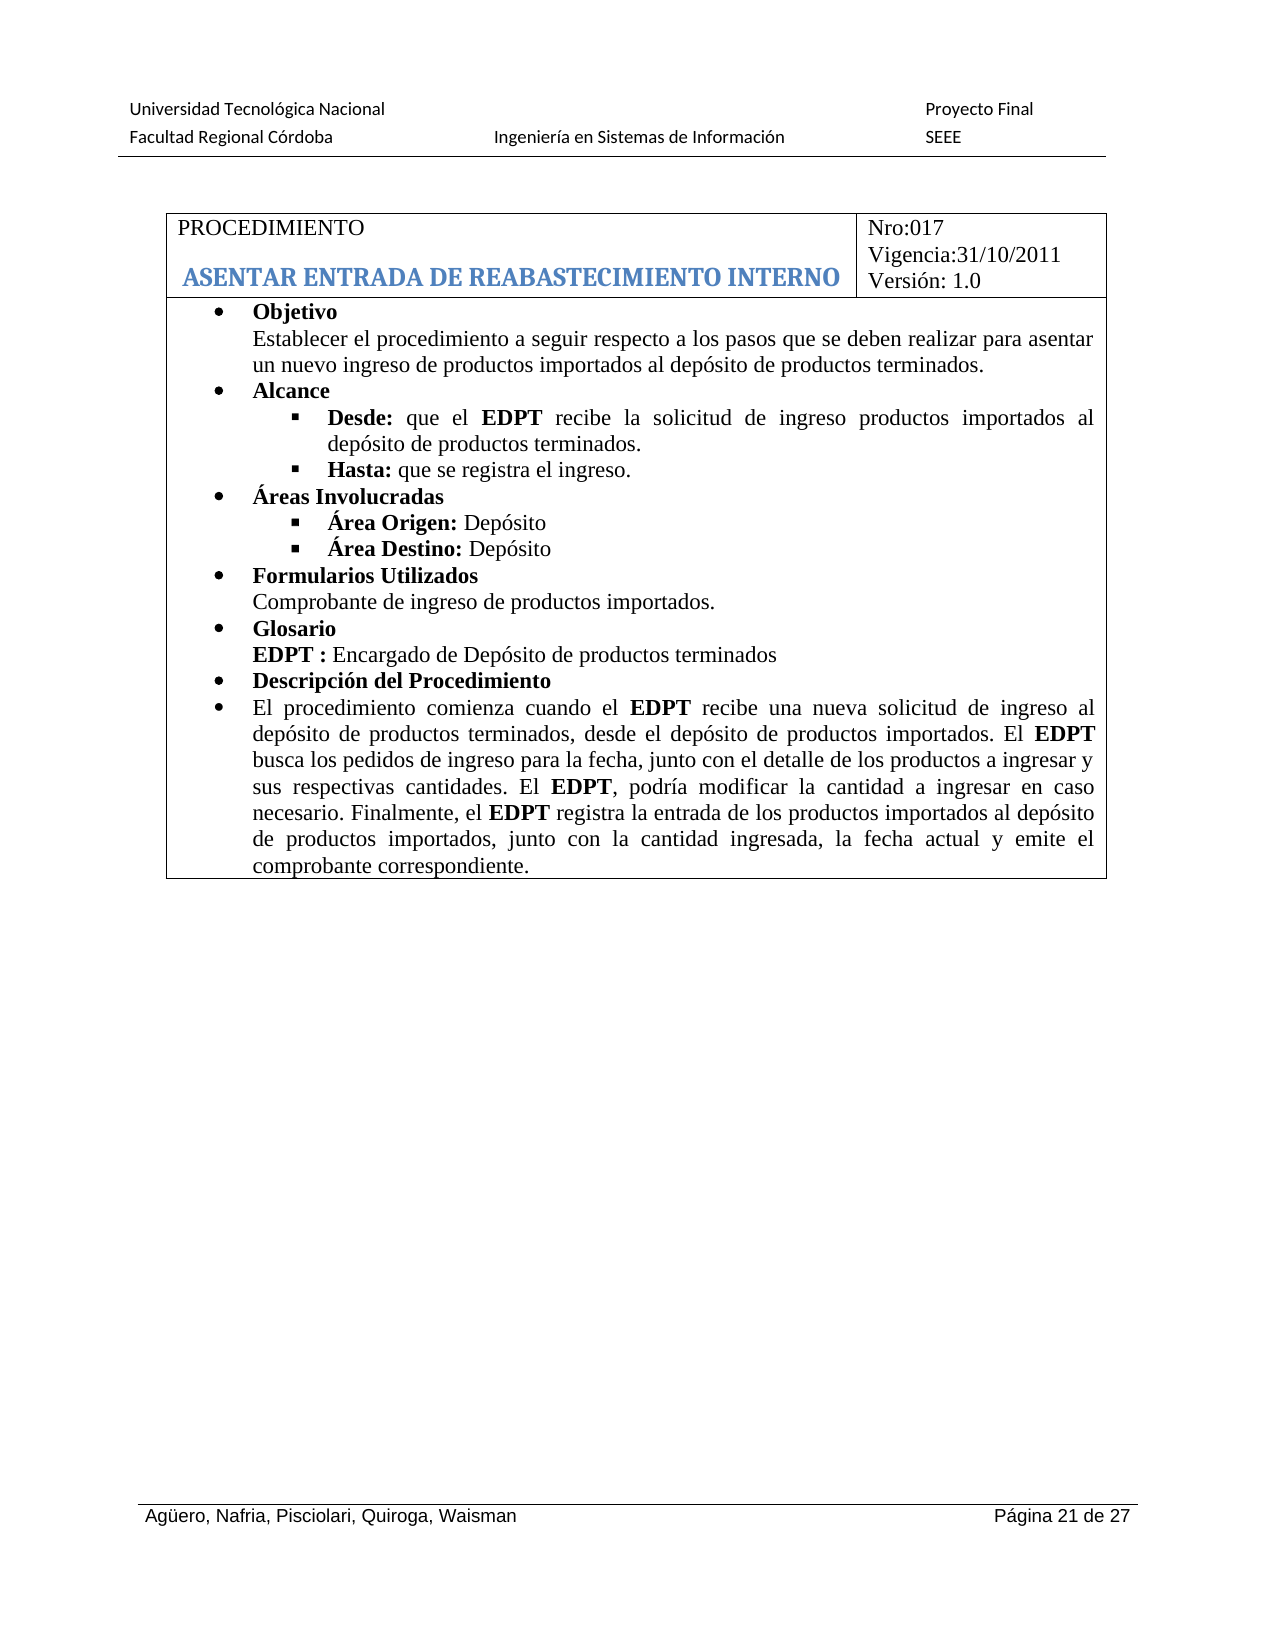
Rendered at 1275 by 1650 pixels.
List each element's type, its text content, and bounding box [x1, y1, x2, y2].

table_header Nro:017 Vigencia:31/10/2011 Versión: 1.0 [857, 214, 1106, 297]
table_header PROCEDIMIENTO ASENTAR ENTRADA DE REABASTECIMIENTO INTERNO [167, 214, 856, 297]
table_cell Objetivo Establecer el procedimiento a seguir respecto a los pasos que se deben realizar para asentar un nuevo ingreso de productos importados al depósito de productos terminados. Alcance Desde: que el EDPT recibe la solicitud de ingreso productos importados al depósito de productos terminados. Hasta: que se registra el ingreso. Áreas Involucradas Área Origen: Depósito Área Destino: Depósito Formularios Utilizados Comprobante de ingreso de productos importados. Glosario EDPT : Encargado de Depósito de productos terminados Descripción del Procedimiento El procedimiento comienza cuando el EDPT recibe una nueva solicitud de ingreso al depósito de productos terminados, desde el depósito de productos importados. El EDPT busca los pedidos de ingreso para la fecha, junto con el detalle de los productos a ingresar y sus respectivas cantidades. El EDPT, podría modificar la cantidad a ingresar en caso necesario. Finalmente, el EDPT registra la entrada de los productos importados al depósito de productos importados, junto con la cantidad ingresada, la fecha actual y emite el comprobante correspondiente. [167, 298, 1106, 878]
